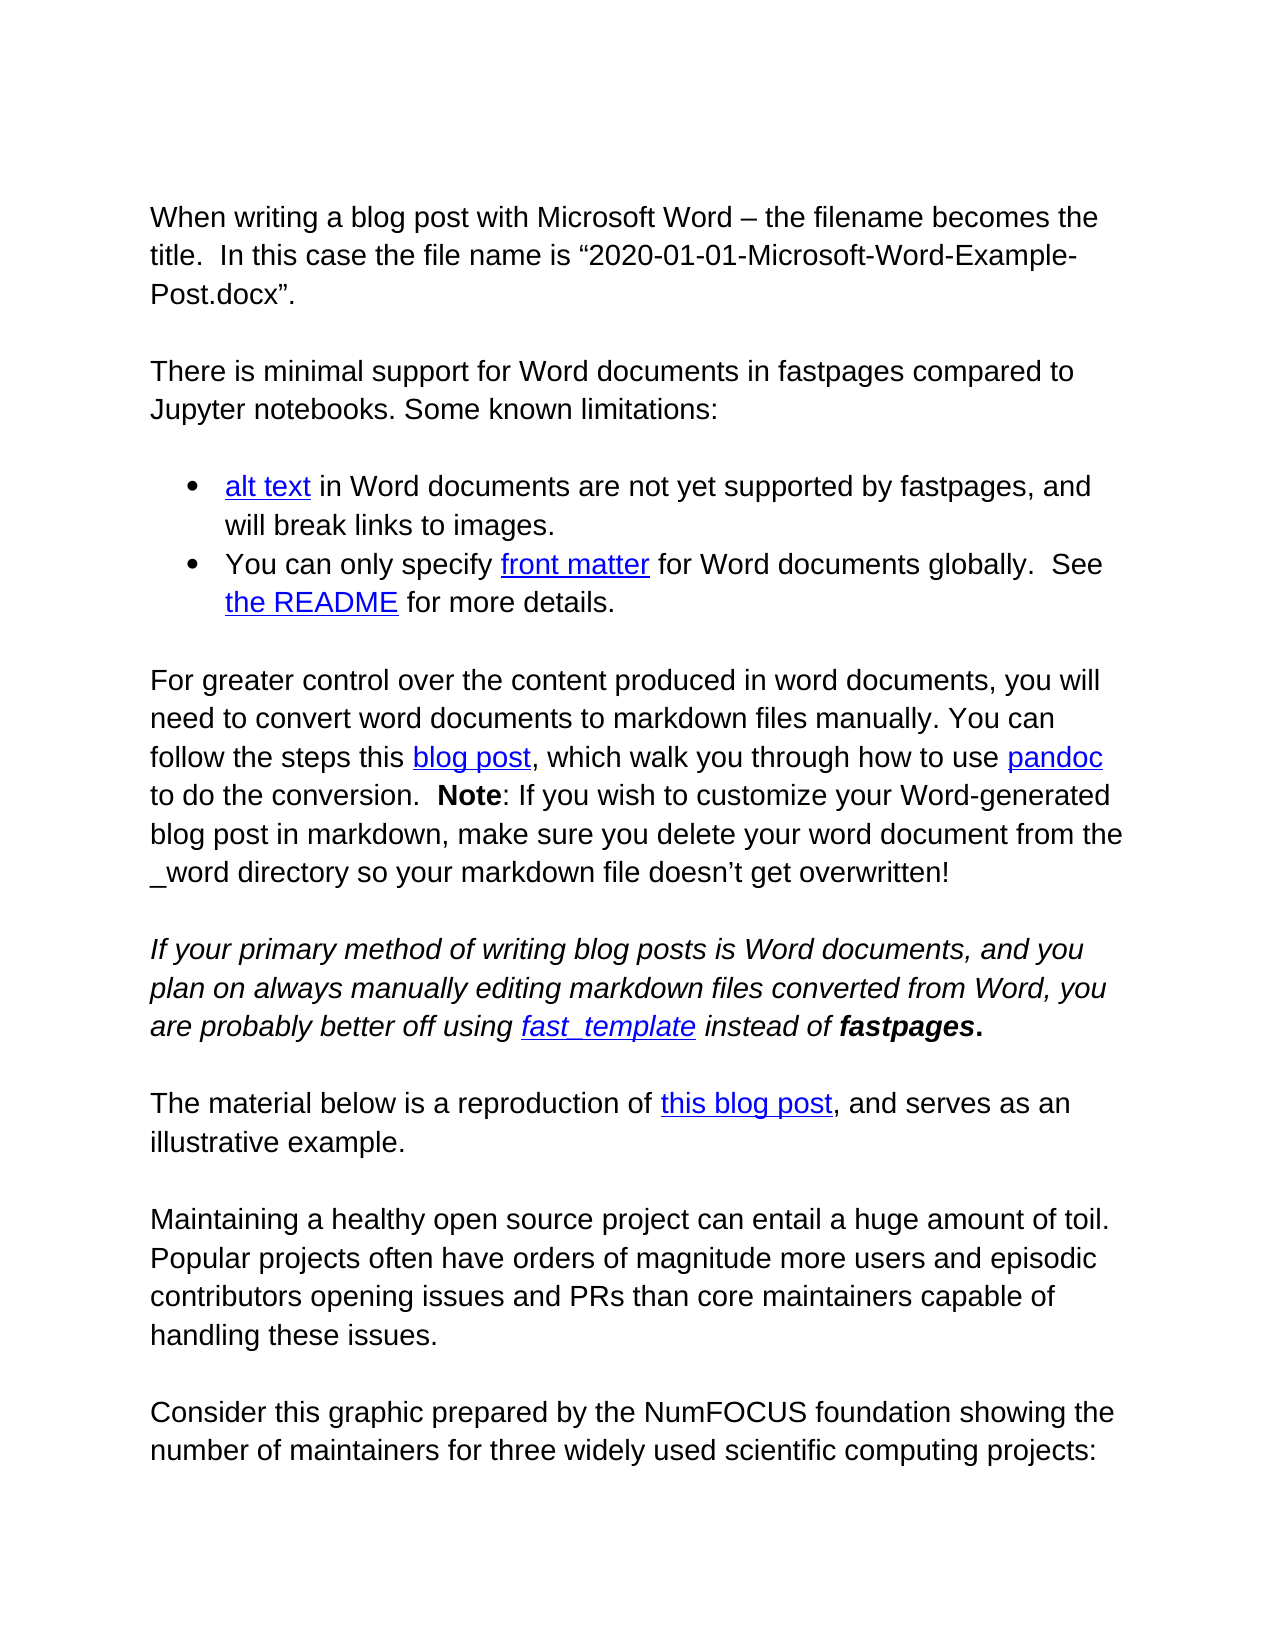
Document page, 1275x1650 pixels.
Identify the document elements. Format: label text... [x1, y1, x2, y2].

text Maintaining a healthy open source project can entail a huge amount of toil. Popular projects often have orders of magnitude more users and episodic contributors opening issues and PRs than core maintainers capable of handling these issues. [150, 1202, 1125, 1351]
list You can only specify front matter for Word documents globally. See the README for more details. [187, 547, 1125, 619]
text For greater control over the content produced in word documents, you will need to convert word documents to markdown files manually. You can follow the steps this blog post, which walk you through how to use pandoc to do the conversion. Note: If you wish to customize your Word-generated blog post in markdown, make sure you delete your word document from the _word directory so your markdown file doesn’t get overwritten! [150, 662, 1125, 889]
text If your primary method of writing blog posts is Word documents, and you plan on always manually editing markdown files converted from Word, you are probably better off using fast_template instead of fastpages. [150, 932, 1125, 1043]
text The material below is a reproduction of this blog post, and serves as an illustrative example. [150, 1086, 1125, 1158]
list alt text in Word documents are not yet supported by fastpages, and will break links to images. [187, 469, 1125, 542]
text Consider this graphic prepared by the NumFOCUS foundation showing the number of maintainers for three widely used scientific computing projects: [150, 1395, 1125, 1467]
text There is minimal support for Word documents in fastpages compared to Jupyter notebooks. Some known limitations: [150, 354, 1125, 426]
text When writing a blog post with Microsoft Word – the filename becomes the title. In this case the file name is “2020-01-01-Microsoft-Word-Example-Post.docx”. [150, 199, 1125, 310]
